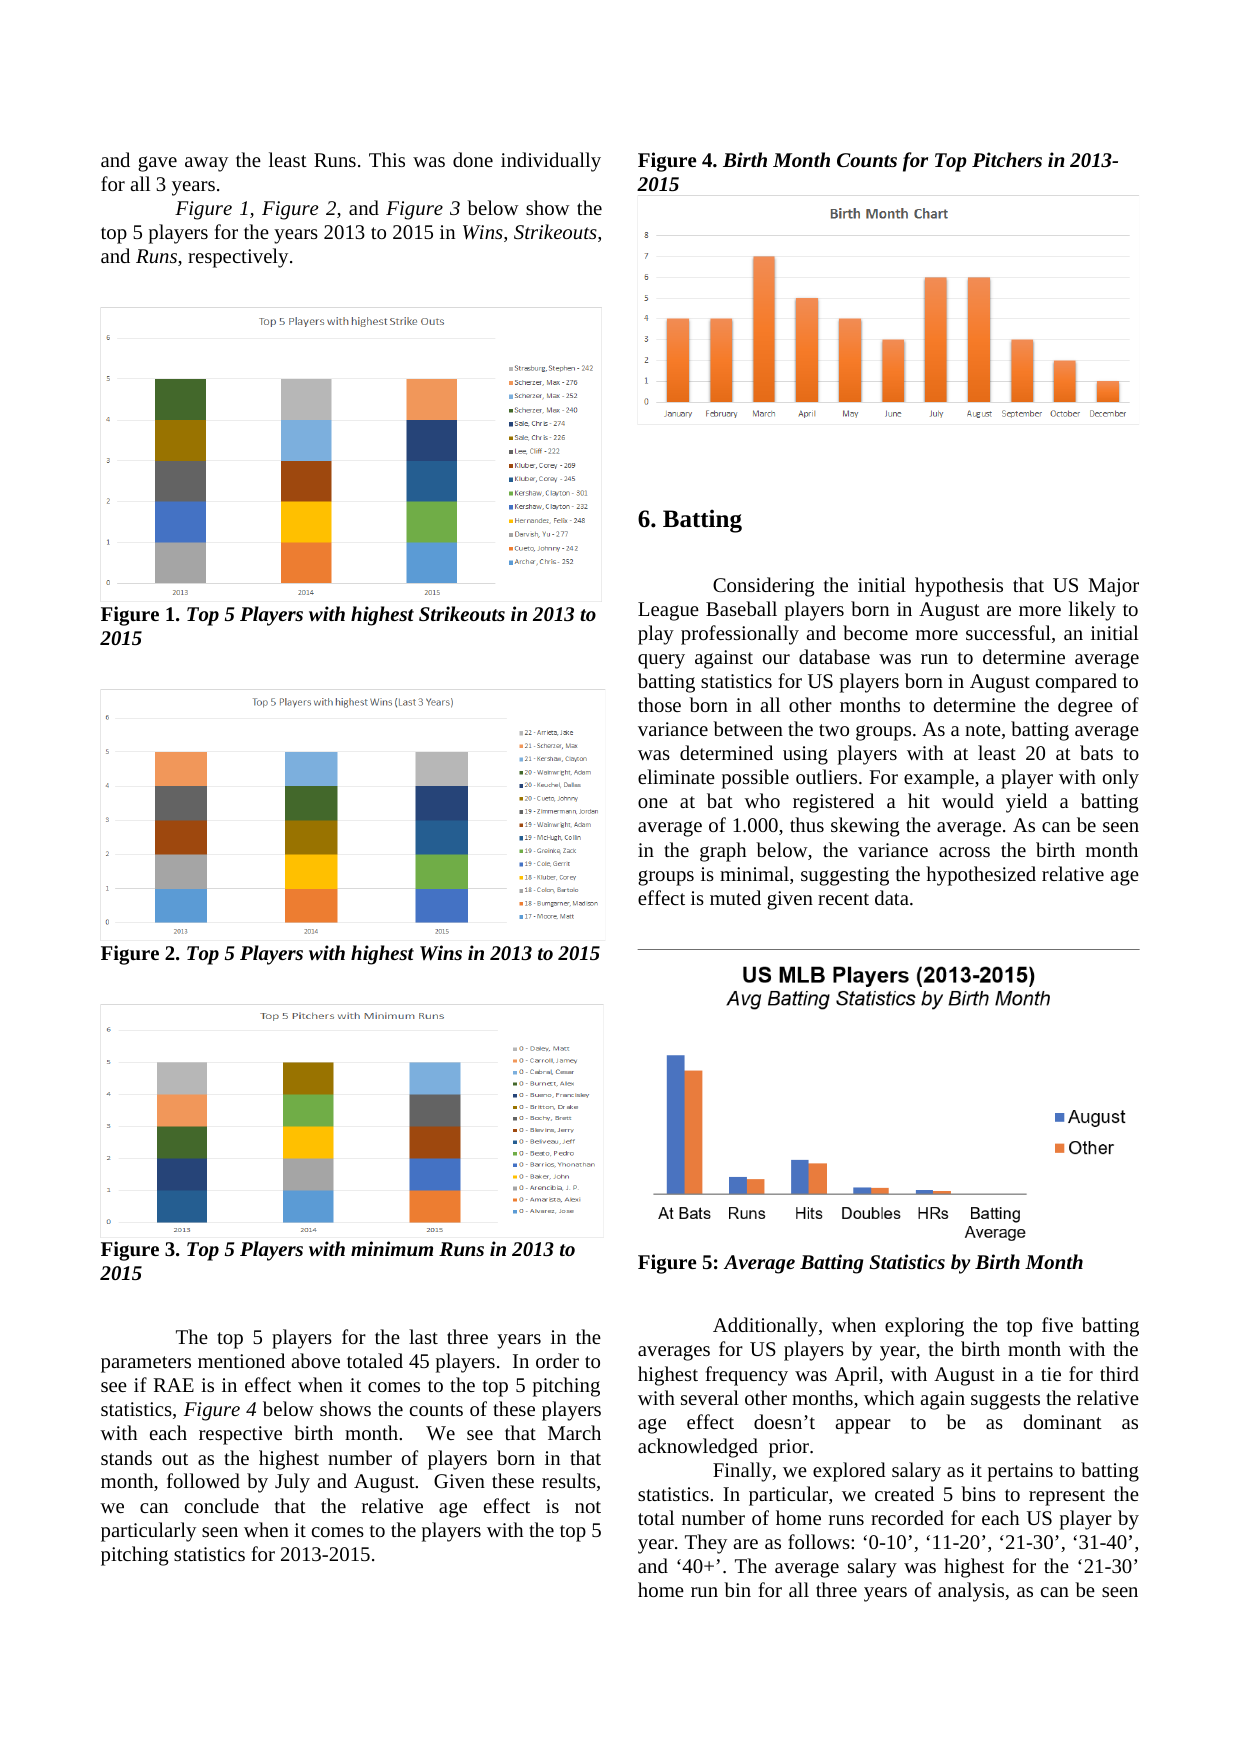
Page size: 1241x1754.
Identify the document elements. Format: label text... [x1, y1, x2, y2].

text 6. Batting [638, 504, 1140, 533]
text The top 5 players for the last three years in the parameters mentioned above totaled 45 players. In order to see if RAE is in effect when it comes to the top 5 pitching statistics, Figure 4 below shows the counts of these players with each respective birth month. We see that March stands out as the highest number of players born in that month, followed by July and August. Given these results, we can conclude that the relative age effect is not particularly seen when it comes to the players with the top 5 pitching statistics for 2013-2015. [100, 1325, 602, 1566]
text Additionally, when exploring the top five batting averages for US players by year, the birth month with the highest frequency was April, with August in a tie for third with several other months, which again suggests the relative age effect doesn’t appear to be as dominant as acknowledged prior. [638, 1313, 1140, 1458]
picture [100, 689, 606, 941]
picture [637, 949, 1140, 1250]
picture [100, 307, 602, 602]
text Figure 2. Top 5 Players with highest Wins in 2013 to 2015 [100, 941, 602, 965]
picture [637, 195, 1140, 425]
text Figure 1. Top 5 Players with highest Strikeouts in 2013 to 2015 [100, 602, 602, 649]
text Figure 3. Top 5 Players with minimum Runs in 2013 to 2015 [100, 1238, 602, 1285]
text Figure 4. Birth Month Counts for Top Pitchers in 2013-2015 [638, 148, 1140, 195]
text Figure 5: Average Batting Statistics by Birth Month [638, 1250, 1140, 1274]
text Considering the initial hypothesis that US Major League Baseball players born in August are more likely to play professionally and become more successful, an initial query against our database was run to determine average batting statistics for US players born in August compared to those born in all other months to determine the degree of variance between the two groups. As a note, batting average was determined using players with at least 20 at bats to eliminate possible outliers. For example, a player with only one at bat who registered a hit would yield a batting average of 1.000, thus skewing the average. As can be seen in the graph below, the variance across the birth month groups is minimal, suggesting the hypothesized relative age effect is muted given recent data. [638, 573, 1140, 910]
text Figure 1, Figure 2, and Figure 3 below show the top 5 players for the years 2013 to 2015 in Wins, Strikeouts, and Runs, respectively. [100, 196, 602, 268]
picture [100, 1004, 604, 1238]
